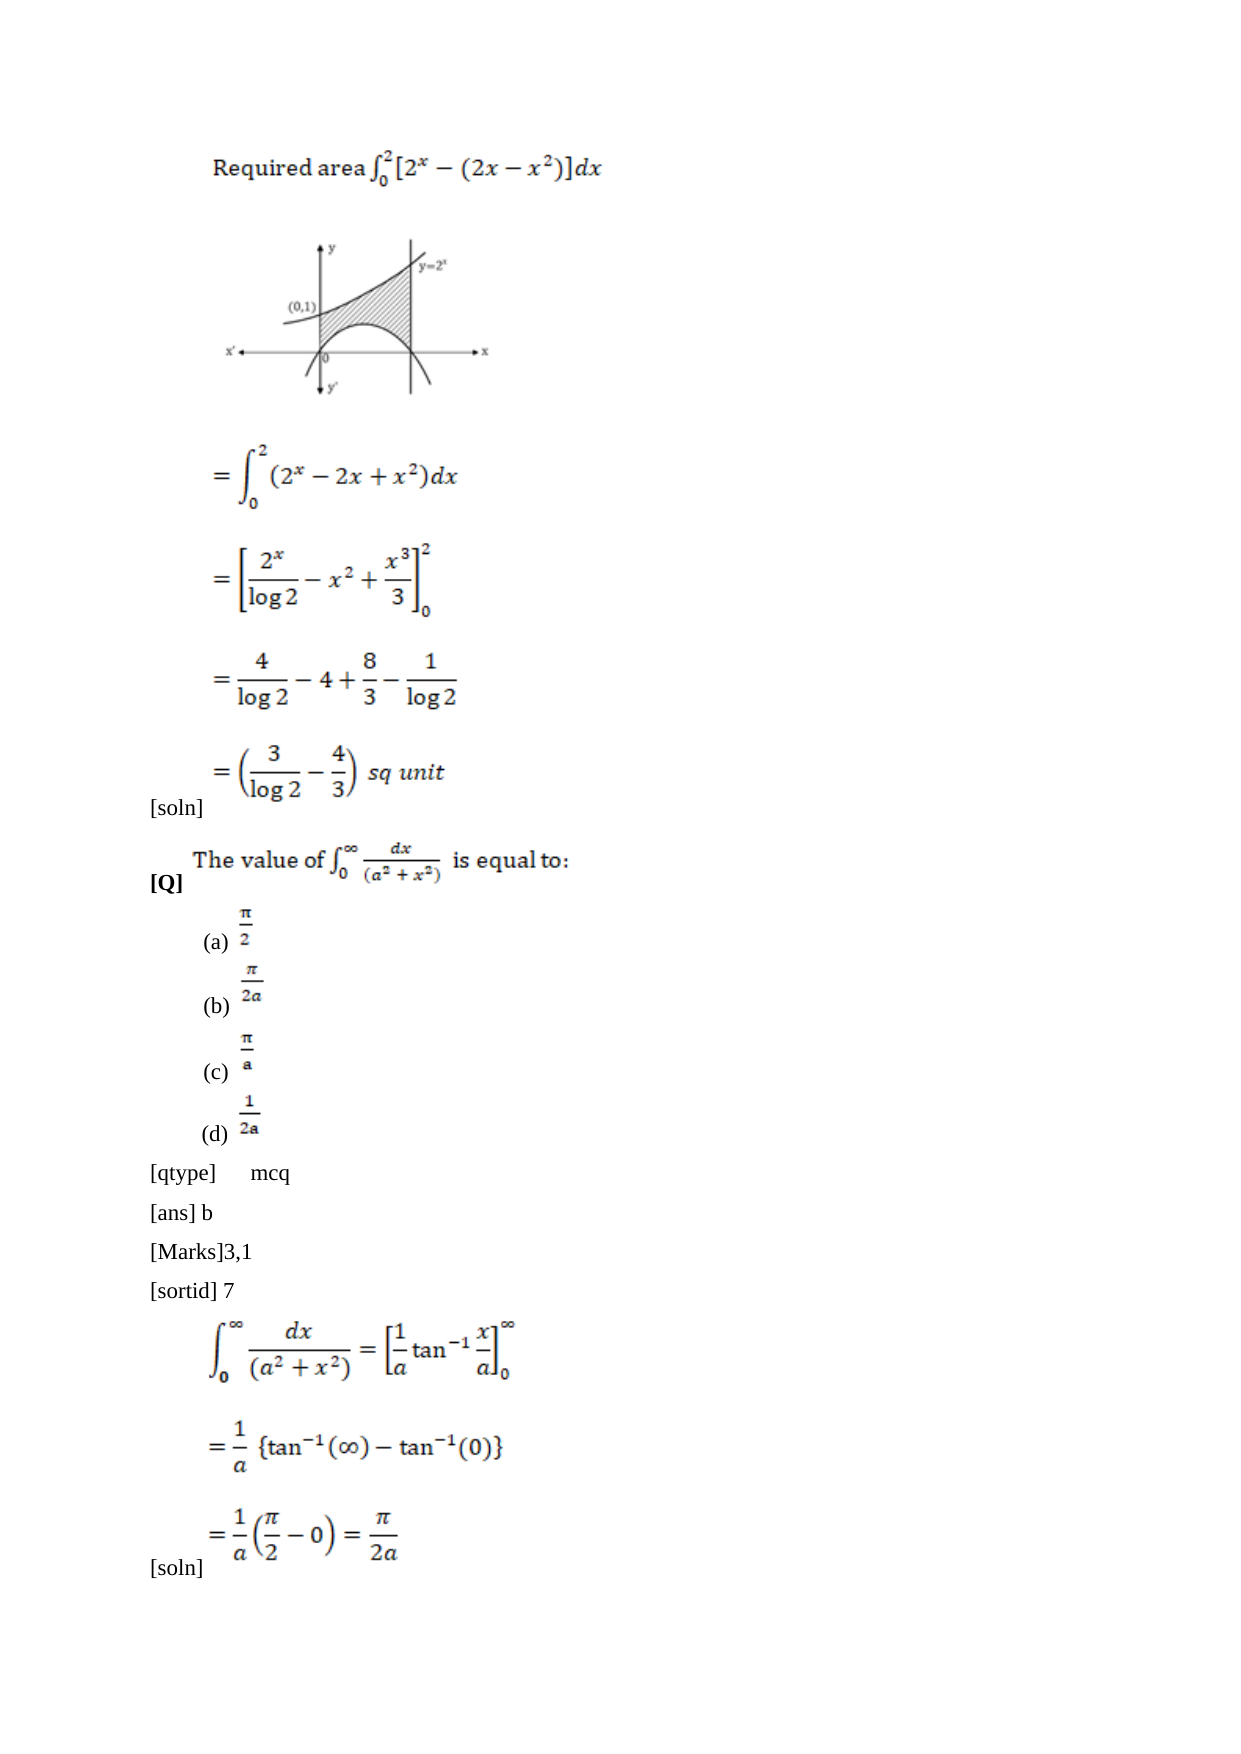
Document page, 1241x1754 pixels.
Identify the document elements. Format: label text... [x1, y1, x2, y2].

text (a) [150, 901, 1090, 954]
text [qtype] mcq [150, 1152, 1090, 1186]
text [Marks]3,1 [150, 1231, 1090, 1264]
text (d) [150, 1090, 1090, 1147]
text (b) [150, 960, 1090, 1018]
picture [233, 1090, 264, 1142]
picture [233, 901, 258, 950]
picture [208, 150, 606, 816]
picture [235, 960, 272, 1014]
picture [233, 1024, 262, 1079]
picture [208, 1309, 522, 1576]
text [ans] b [150, 1192, 1090, 1225]
picture [188, 838, 572, 890]
text [sortid] 7 [150, 1270, 1090, 1304]
text (c) [150, 1024, 1090, 1084]
